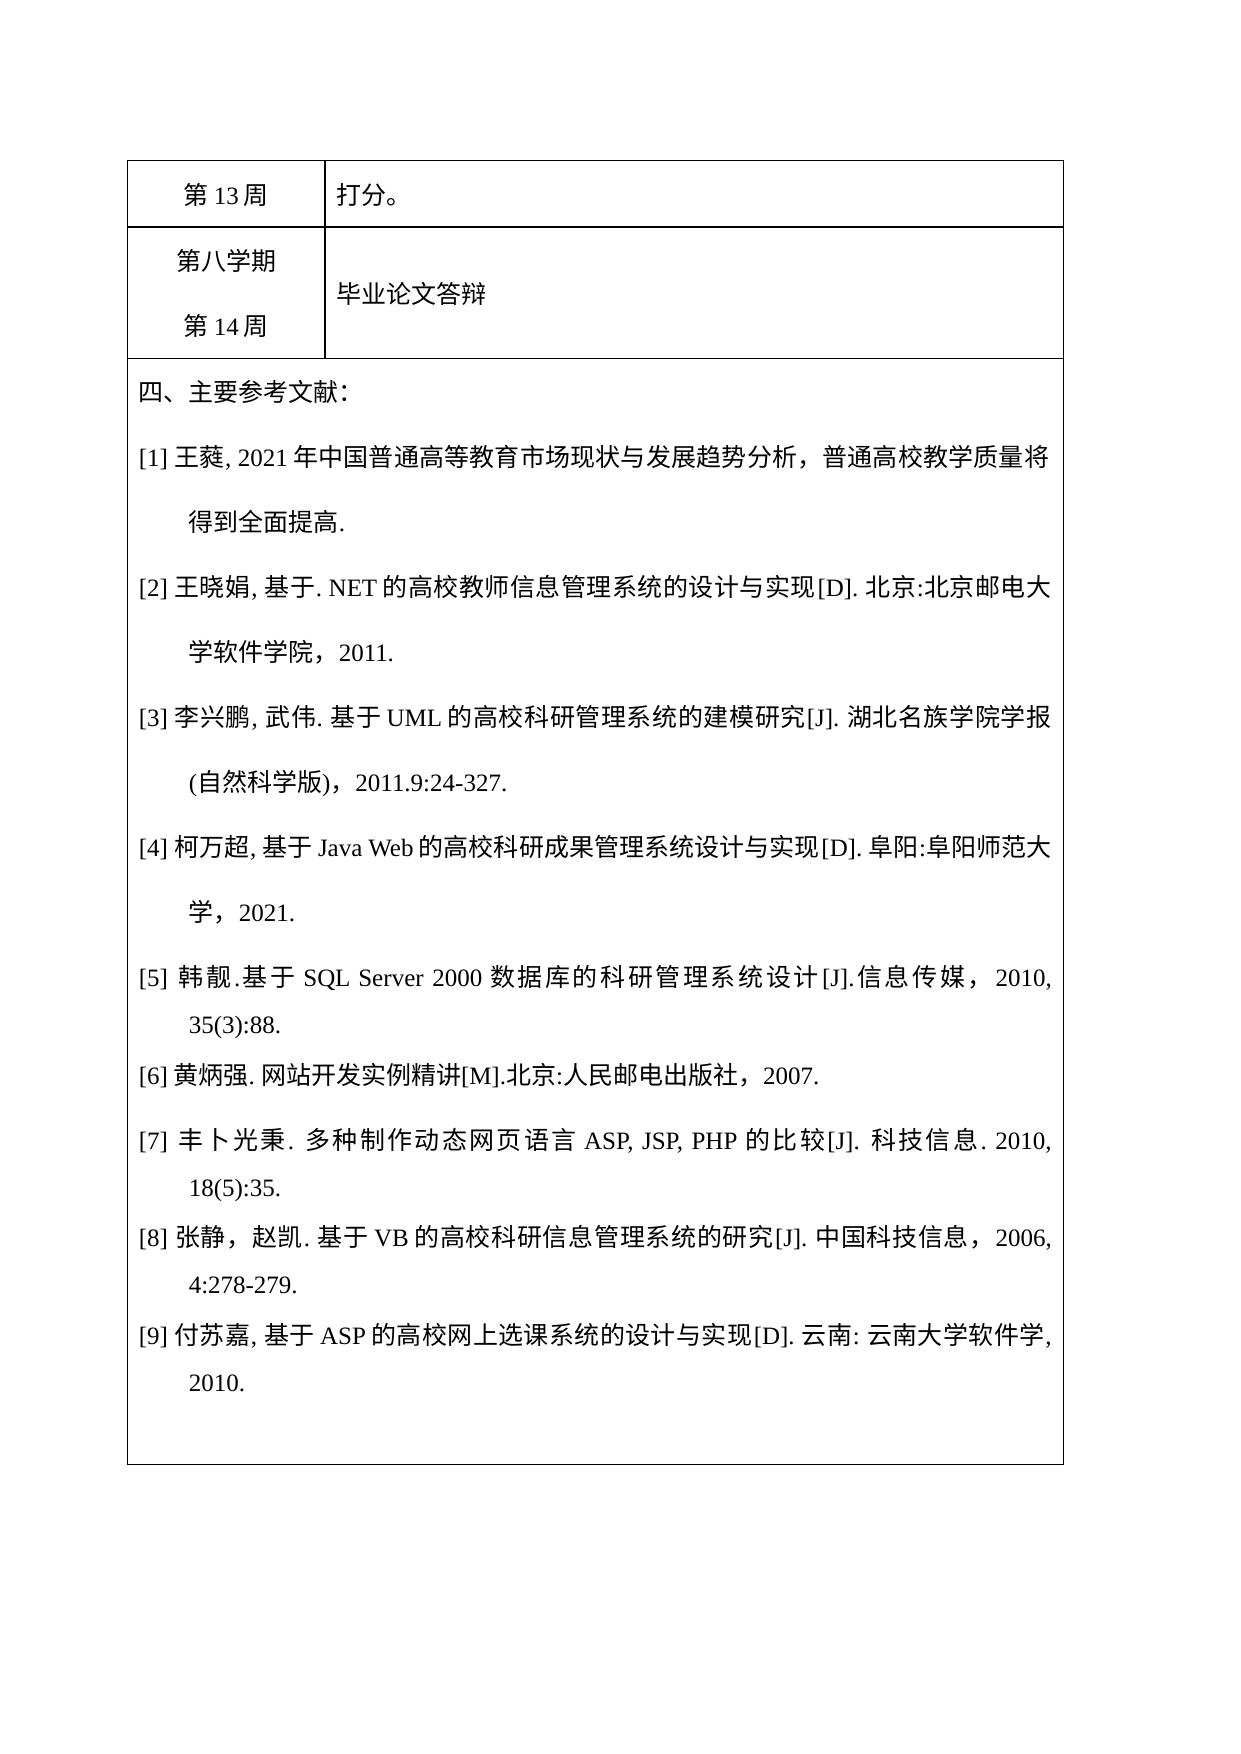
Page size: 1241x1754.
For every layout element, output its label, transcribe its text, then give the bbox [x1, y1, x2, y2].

table_cell 四、主要参考文献： [1] 王蕤, 2021年中国普通高等教育市场现状与发展趋势分析，普通高校教学质量将得到全面提高. [2] 王晓娟, 基于. NET的高校教师信息管理系统的设计与实现[D]. 北京:北京邮电大学软件学院，2011. [3] 李兴鹏, 武伟. 基于UML的高校科研管理系统的建模研究[J]. 湖北名族学院学报(自然科学版)，2011.9:24-327. [4] 柯万超, 基于Java Web的高校科研成果管理系统设计与实现[D]. 阜阳:阜阳师范大学，2021. [5] 韩靓.基于SQL Server 2000数据库的科研管理系统设计[J].信息传媒，2010, 35(3):88. [6] 黄炳强. 网站开发实例精讲[M].北京:人民邮电出版社，2007. [7] 丰卜光秉. 多种制作动态网页语言ASP, JSP, PHP的比较[J]. 科技信息. 2010, 18(5):35. [8] 张静，赵凯. 基于VB的高校科研信息管理系统的研究[J]. 中国科技信息，2006, 4:278-279. [9] 付苏嘉, 基于ASP的高校网上选课系统的设计与实现[D]. 云南: 云南大学软件学, 2010. [128, 359, 1063, 1463]
table_cell 第八学期 第14周 [128, 228, 324, 357]
table_cell 第八学期 第13周 [128, 161, 324, 226]
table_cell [326, 161, 1063, 226]
table_cell 毕业论文答辩 [326, 228, 1063, 357]
